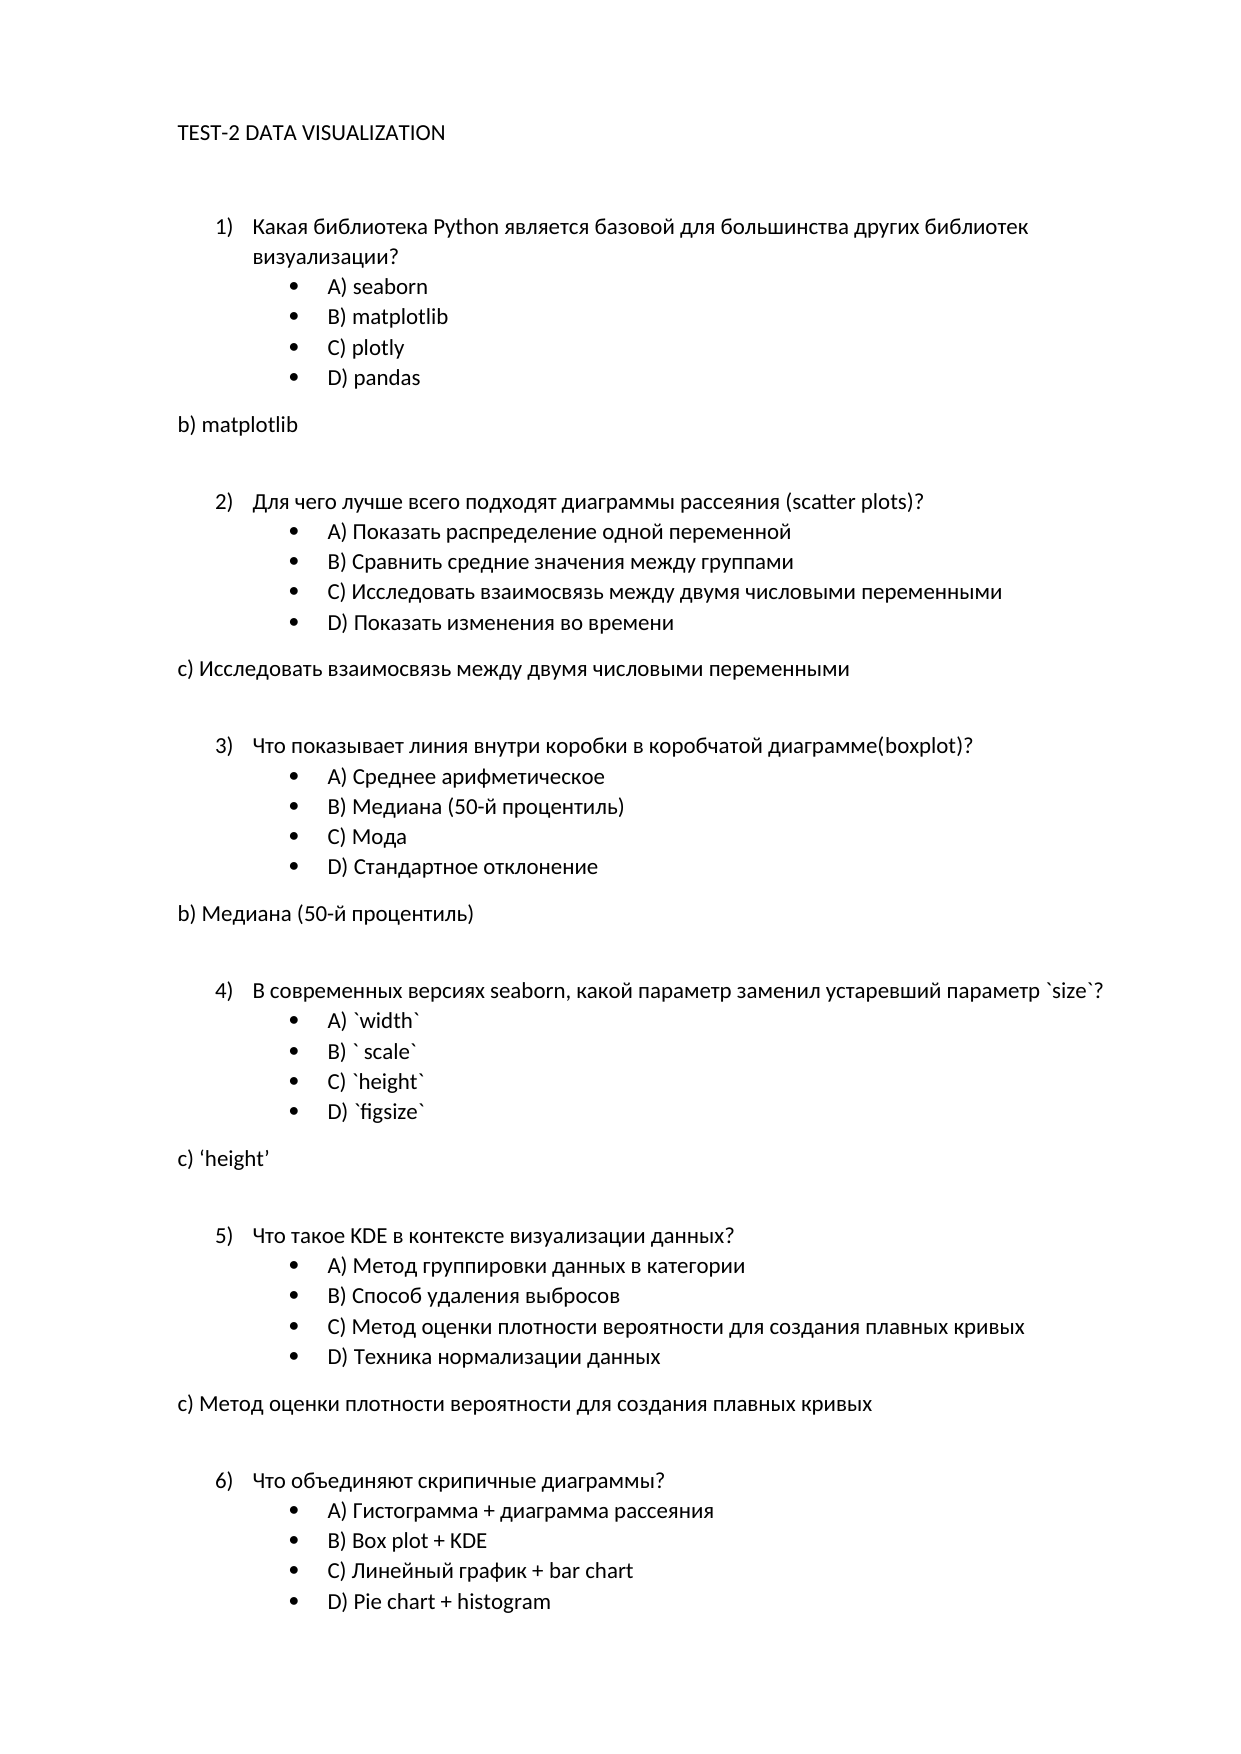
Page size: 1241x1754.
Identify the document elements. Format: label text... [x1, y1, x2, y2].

list B) Box plot + KDE [290, 1526, 1152, 1554]
text c) Метод оценки плотности вероятности для создания плавных кривых [177, 1389, 1152, 1417]
list A) Гистограмма + диаграмма рассеяния [290, 1496, 1152, 1524]
list Что показывает линия внутри коробки в коробчатой диаграмме(boxplot)? [215, 732, 1152, 760]
list D) pandas [290, 363, 1152, 391]
text b) matplotlib [177, 410, 1152, 438]
list A) Метод группировки данных в категории [290, 1251, 1152, 1279]
list B) Способ удаления выбросов [290, 1282, 1152, 1310]
list A) `width` [290, 1007, 1152, 1035]
list C) plotly [290, 333, 1152, 361]
list Что такое KDE в контексте визуализации данных? [215, 1221, 1152, 1249]
text TEST-2 DATA VISUALIZATION [177, 118, 1152, 146]
list C) Линейный график + bar chart [290, 1557, 1152, 1585]
list C) Метод оценки плотности вероятности для создания плавных кривых [290, 1312, 1152, 1340]
list D) Техника нормализации данных [290, 1342, 1152, 1370]
list A) seaborn [290, 272, 1152, 300]
list C) `height` [290, 1067, 1152, 1095]
text b) Медиана (50-й процентиль) [177, 899, 1152, 927]
list B) Сравнить средние значения между группами [290, 547, 1152, 575]
list C) Исследовать взаимосвязь между двумя числовыми переменными [290, 577, 1152, 606]
list D) Pie chart + histogram [290, 1587, 1152, 1615]
list A) Среднее арифметическое [290, 762, 1152, 790]
list D) Стандартное отклонение [290, 852, 1152, 881]
list B) Медиана (50-й процентиль) [290, 792, 1152, 820]
list B) ` scale` [290, 1037, 1152, 1065]
list Что объединяют скрипичные диаграммы? [215, 1466, 1152, 1494]
list В современных версиях seaborn, какой параметр заменил устаревший параметр `size`? [215, 976, 1152, 1004]
list D) Показать изменения во времени [290, 608, 1152, 636]
text c) ‘height’ [177, 1144, 1152, 1172]
list Какая библиотека Python является базовой для большинства других библиотек визуализации? [215, 212, 1152, 270]
list D) `figsize` [290, 1097, 1152, 1125]
list Для чего лучше всего подходят диаграммы рассеяния (scatter plots)? [215, 487, 1152, 515]
text c) Исследовать взаимосвязь между двумя числовыми переменными [177, 654, 1152, 683]
list C) Мода [290, 822, 1152, 850]
list B) matplotlib [290, 302, 1152, 331]
list A) Показать распределение одной переменной [290, 517, 1152, 545]
